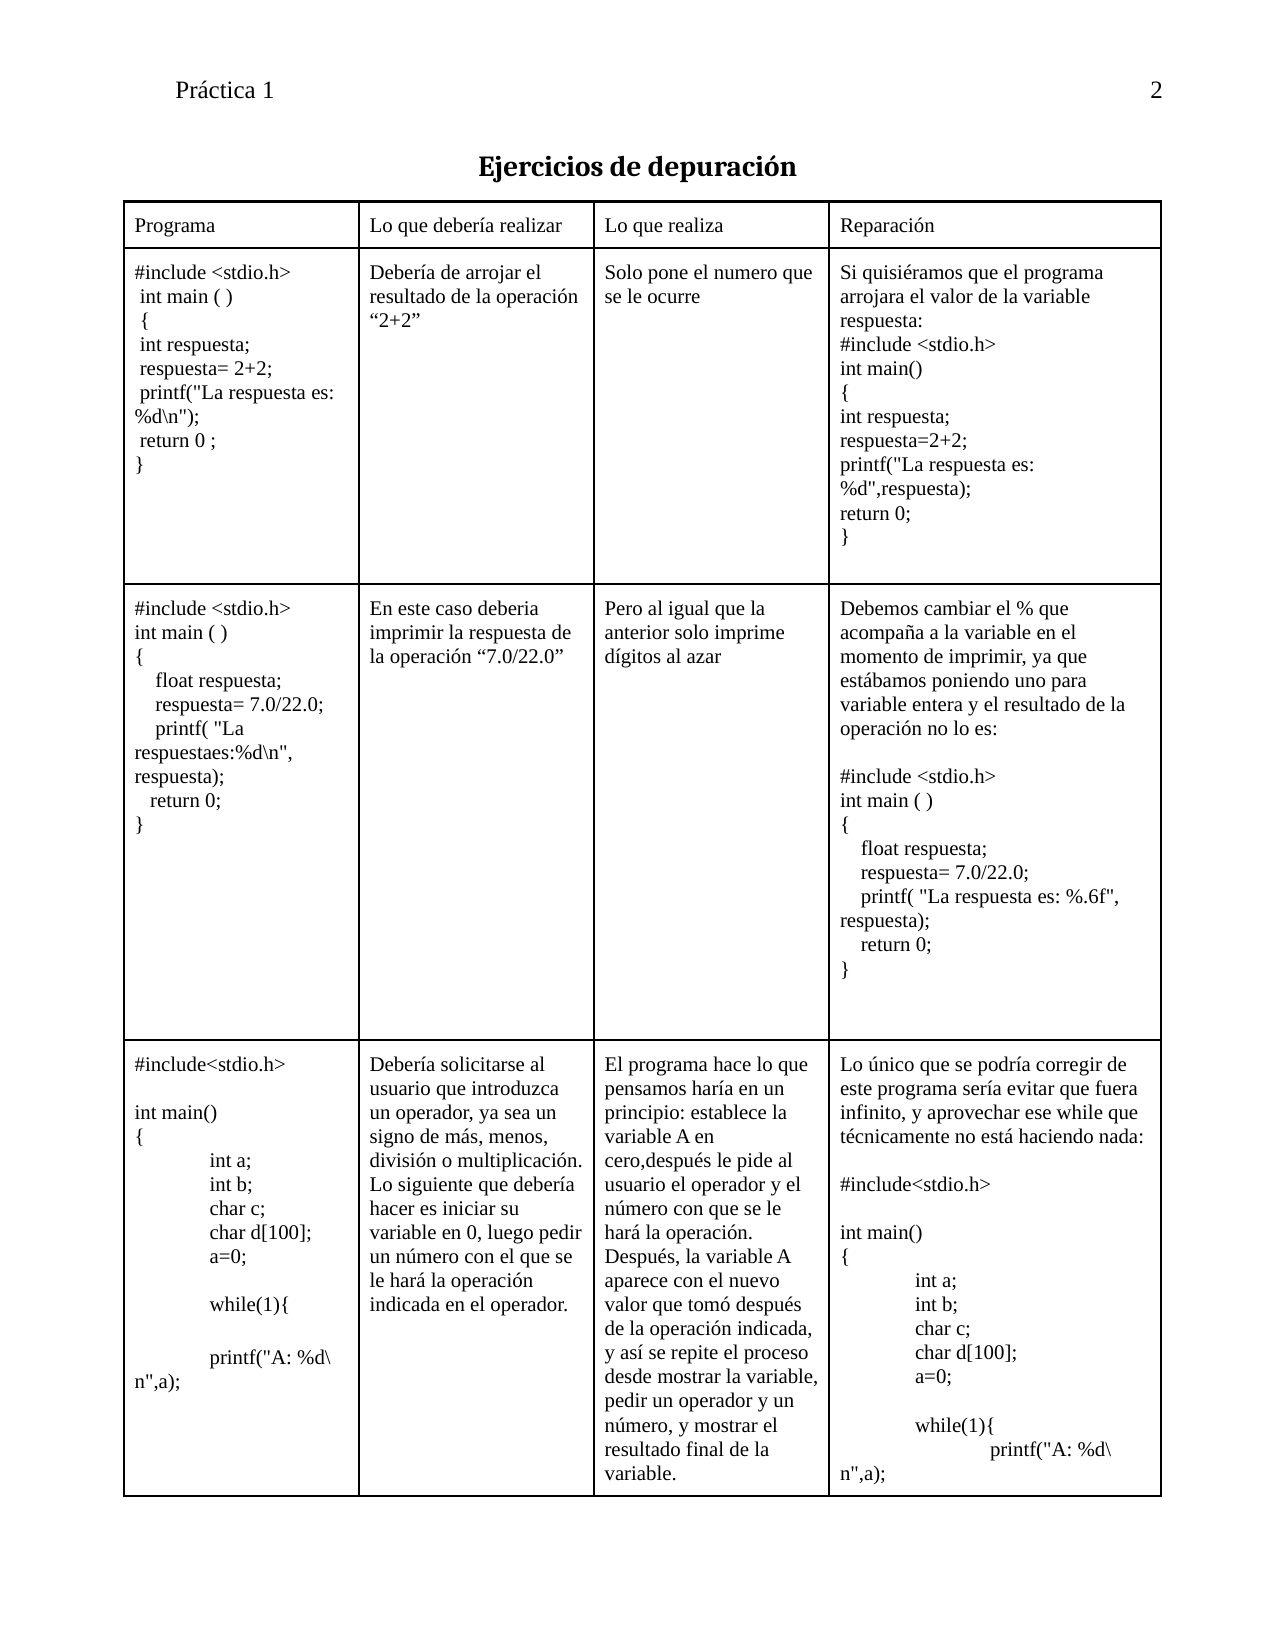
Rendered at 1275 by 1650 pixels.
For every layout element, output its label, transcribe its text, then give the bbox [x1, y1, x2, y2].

table_cell Debería de arrojar el resultado de la operación “2+2” [360, 249, 593, 583]
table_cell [125, 1041, 358, 1495]
text Ejercicios de depuración [112, 150, 1162, 183]
table_cell #include <stdio.h> int main ( ) { float respuesta; respuesta= 7.0/22.0; printf( "La respuestaes:%d\n", respuesta); return 0; } [125, 585, 358, 1039]
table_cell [830, 1041, 1160, 1495]
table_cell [360, 1041, 593, 1495]
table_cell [595, 1041, 828, 1495]
table_cell Debemos cambiar el % que acompaña a la variable en el momento de imprimir, ya que estábamos poniendo uno para variable entera y el resultado de la operación no lo es: #include <stdio.h> int main ( ) { float respuesta; respuesta= 7.0/22.0; printf( "La respuesta es: %.6f", respuesta); return 0; } [830, 585, 1160, 1039]
table_cell Solo pone el numero que se le ocurre [595, 249, 828, 583]
table_cell Pero al igual que la anterior solo imprime dígitos al azar [595, 585, 828, 1039]
table_header Lo que debería realizar [360, 203, 593, 247]
table_cell Si quisiéramos que el programa arrojara el valor de la variable respuesta: #include <stdio.h> int main() { int respuesta; respuesta=2+2; printf("La respuesta es: %d",respuesta); return 0; } [830, 249, 1160, 583]
table_header Lo que realiza [595, 203, 828, 247]
table_cell #include <stdio.h> int main ( ) { int respuesta; respuesta= 2+2; printf("La respuesta es: %d\n"); return 0 ; } [125, 249, 358, 583]
table_header Programa [125, 203, 358, 247]
table_header Reparación [830, 203, 1160, 247]
table_cell En este caso deberia imprimir la respuesta de la operación “7.0/22.0” [360, 585, 593, 1039]
